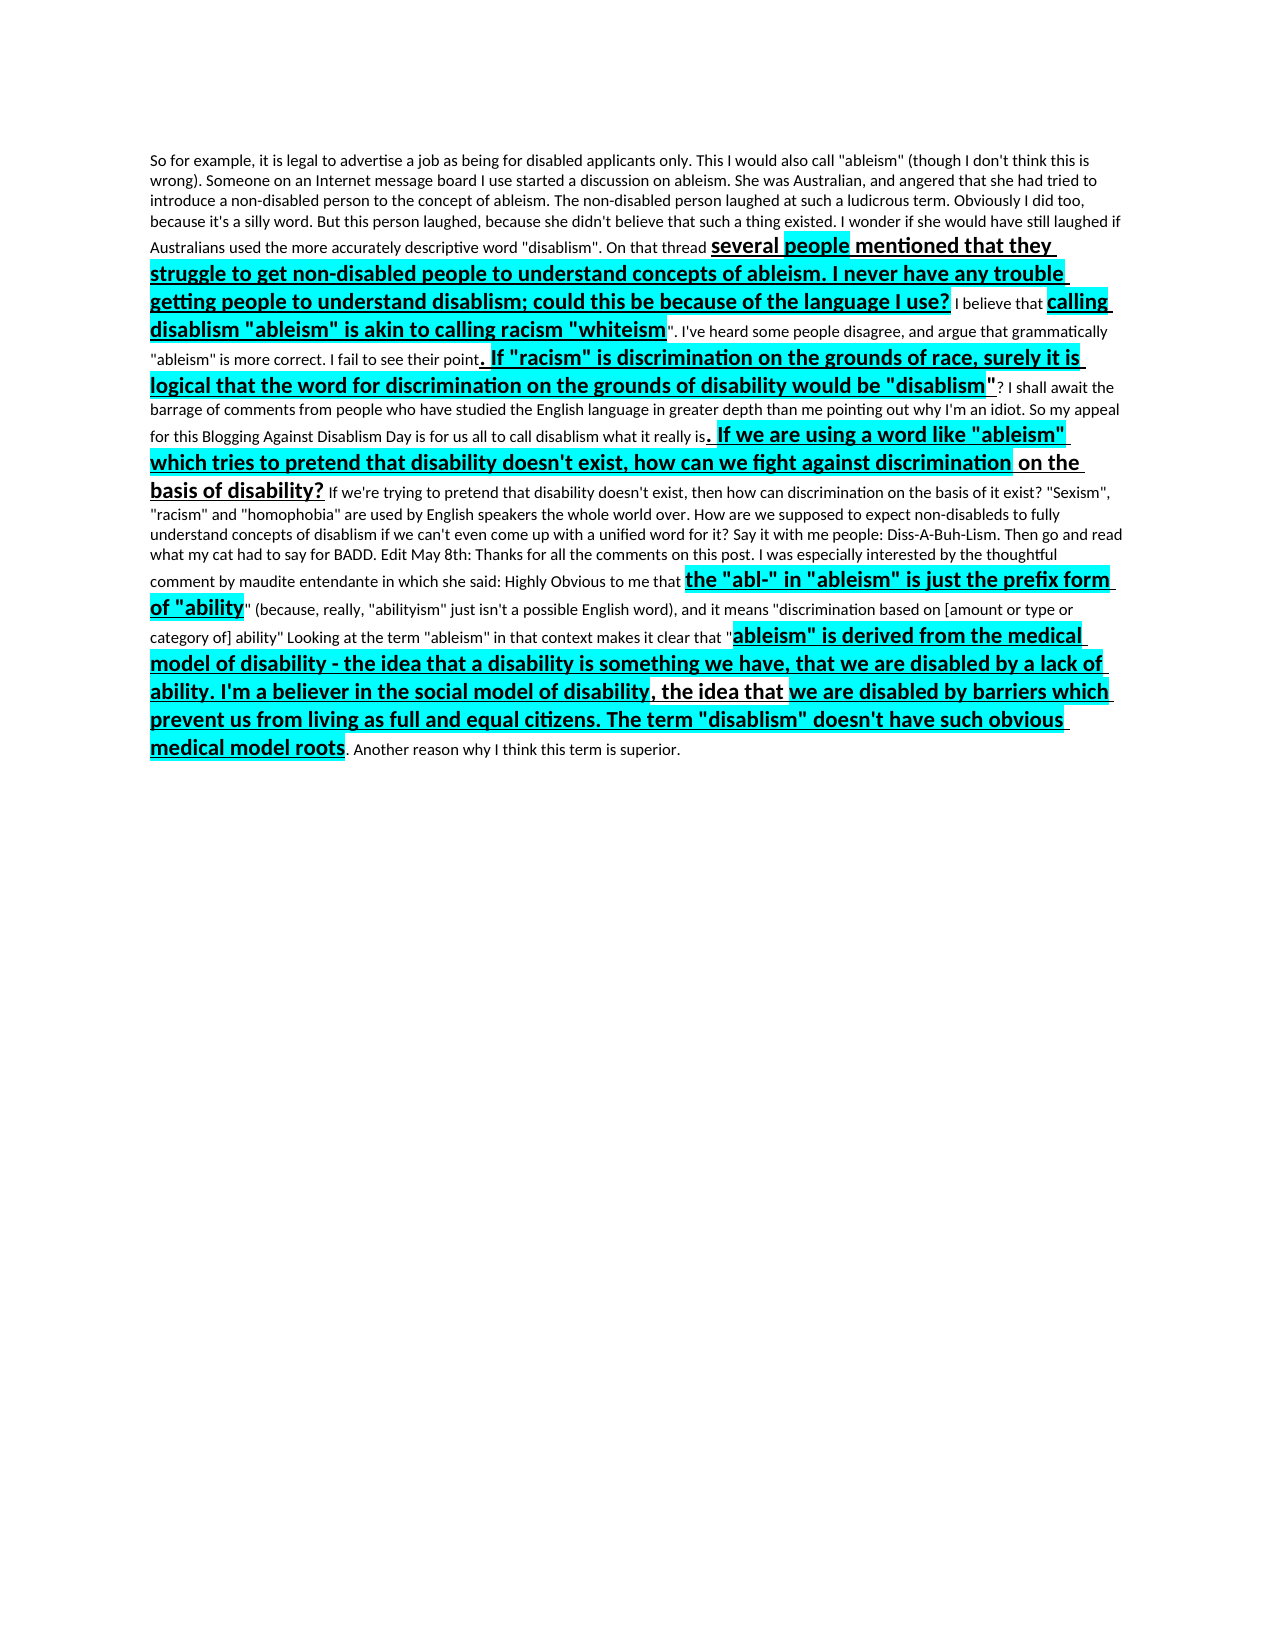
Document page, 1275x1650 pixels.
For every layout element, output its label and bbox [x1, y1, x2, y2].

text [150, 150, 1125, 761]
